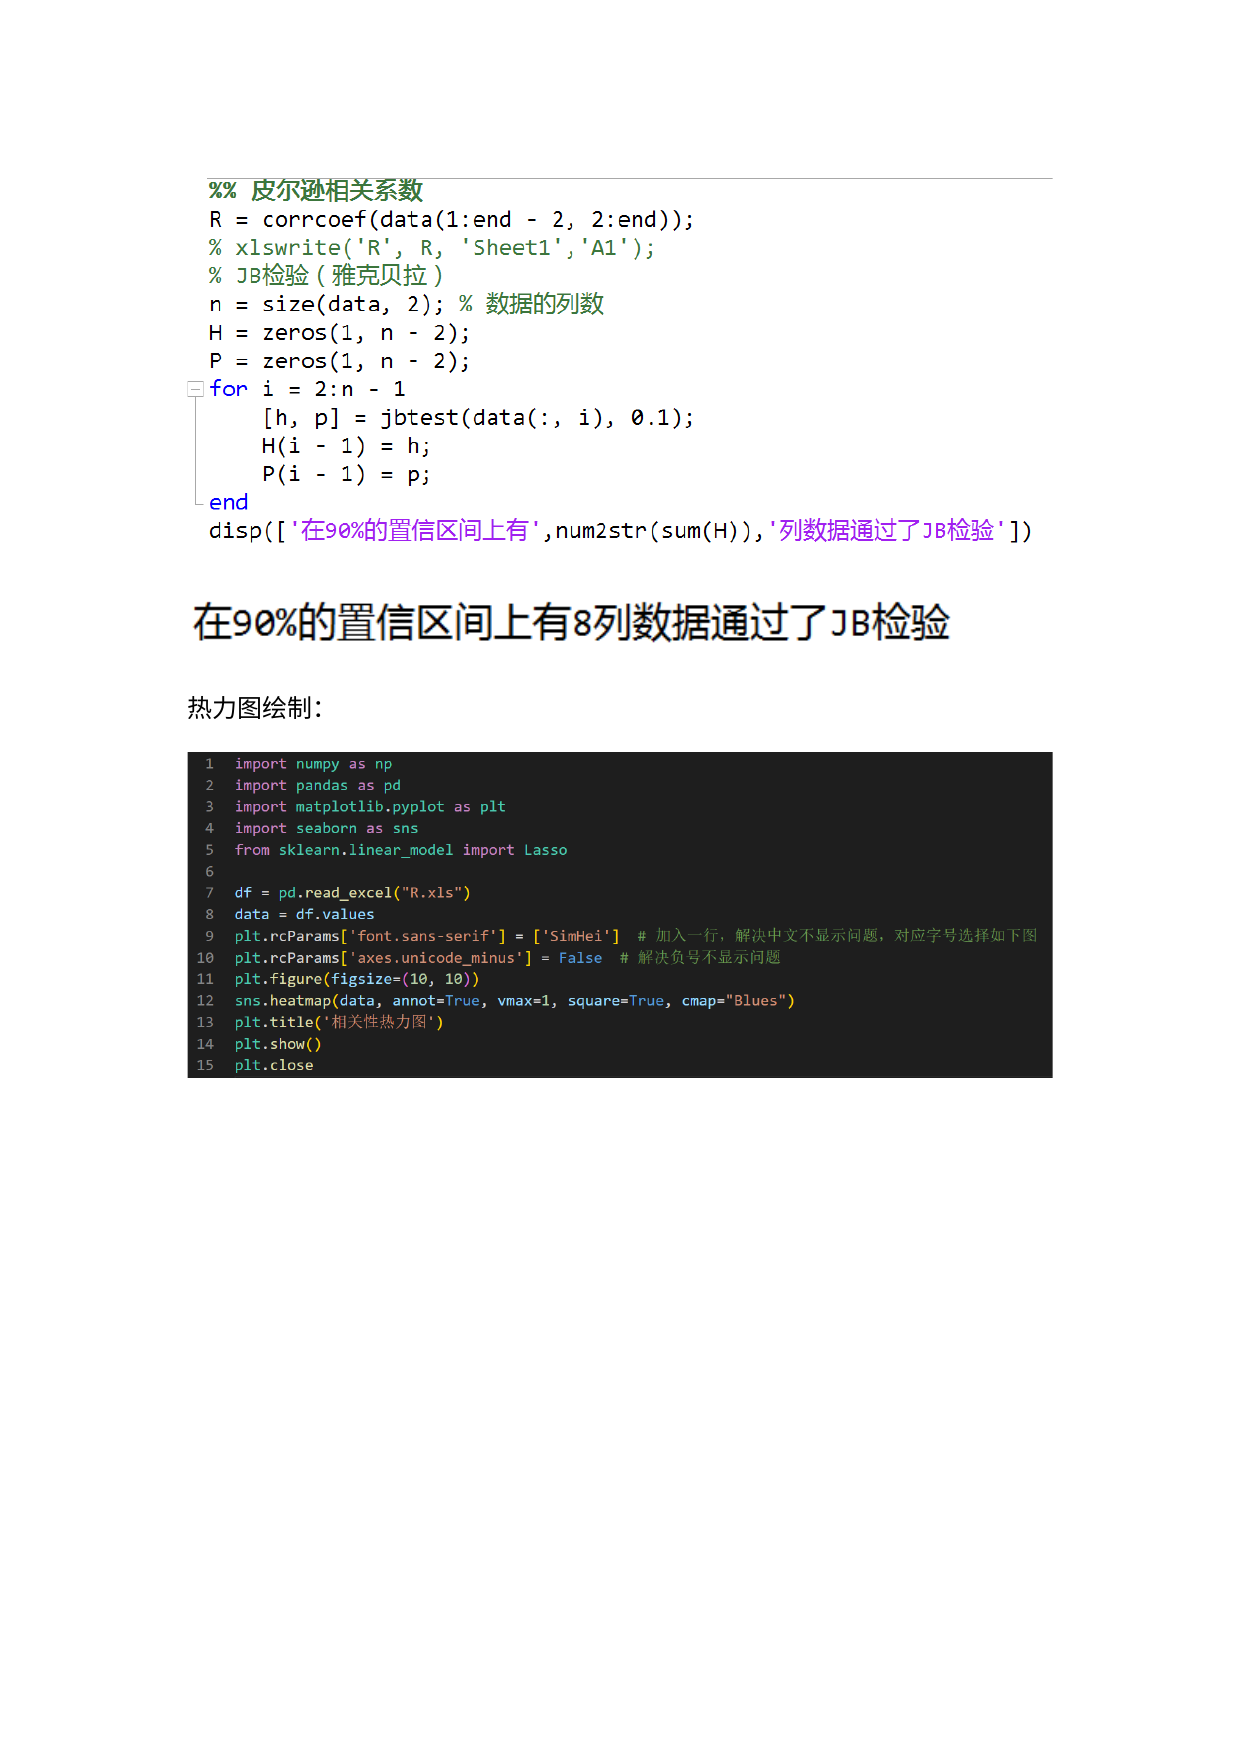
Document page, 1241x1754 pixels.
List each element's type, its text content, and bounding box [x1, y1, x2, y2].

picture [187, 597, 980, 645]
text 热力图绘制： [187, 674, 1053, 739]
picture [187, 752, 1053, 1078]
picture [187, 162, 1053, 559]
